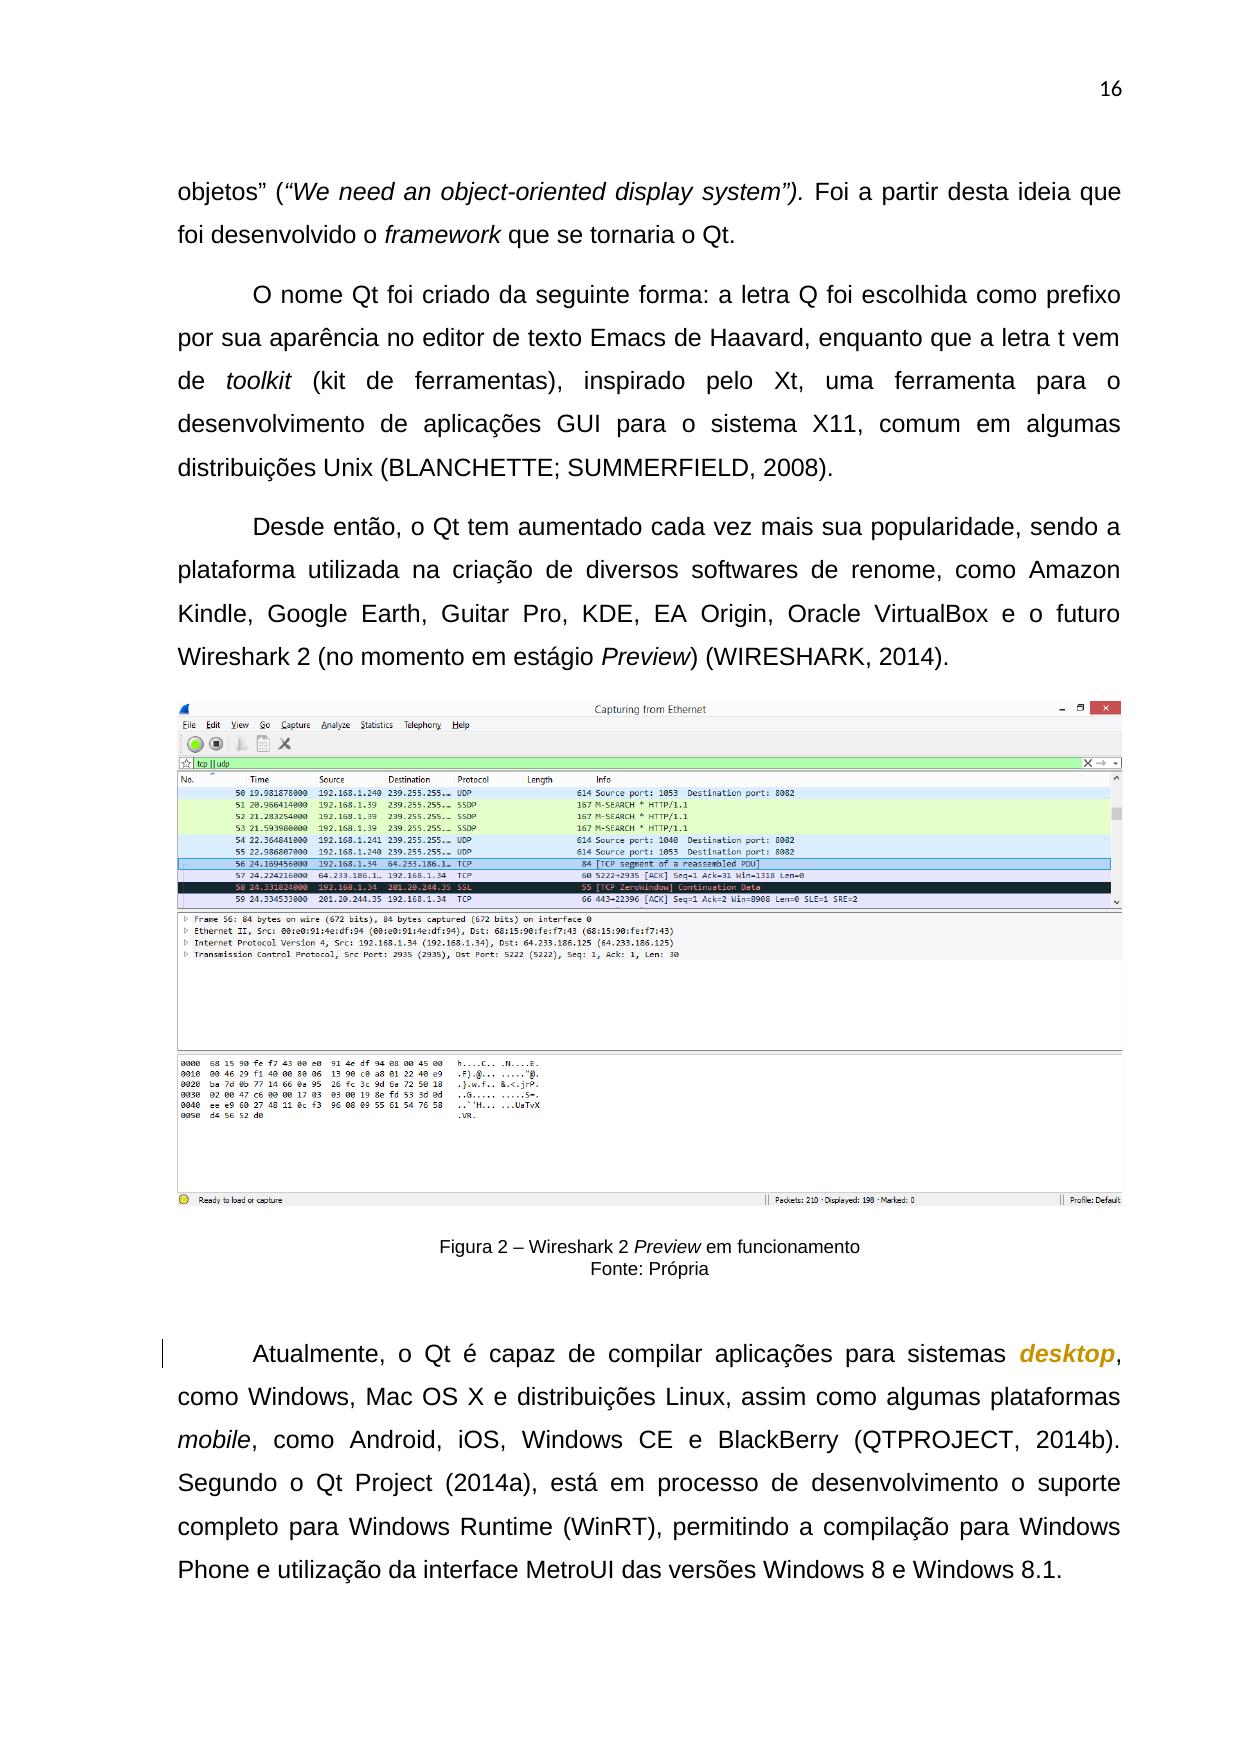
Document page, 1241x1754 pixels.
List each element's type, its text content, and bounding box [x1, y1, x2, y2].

text Desde então, o Qt tem aumentado cada vez mais sua popularidade, sendo a plataforma utilizada na criação de diversos softwares de renome, como Amazon Kindle, Google Earth, Guitar Pro, KDE, EA Origin, Oracle VirtualBox e o futuro Wireshark 2 (no momento em estágio Preview) (WIRESHARK, 2014). [177, 512, 1122, 671]
picture [177, 701, 1123, 1206]
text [177, 177, 1122, 249]
text Atualmente, o Qt é capaz de compilar aplicações para sistemas desktop, como Windows, Mac OS X e distribuições Linux, assim como algumas plataformas mobile, como Android, iOS, Windows CE e BlackBerry (QTPROJECT, 2014b). Segundo o Qt Project (2014a), está em processo de desenvolvimento o suporte completo para Windows Runtime (WinRT), permitindo a compilação para Windows Phone e utilização da interface MetroUI das versões Windows 8 e Windows 8.1. [177, 1339, 1122, 1583]
text Figura 2 – Wireshark 2 Preview em funcionamento [177, 1236, 1122, 1258]
text O nome Qt foi criado da seguinte forma: a letra Q foi escolhida como prefixo por sua aparência no editor de texto Emacs de Haavard, enquanto que a letra t vem de toolkit (kit de ferramentas), inspirado pelo Xt, uma ferramenta para o desenvolvimento de aplicações GUI para o sistema X11, comum em algumas distribuições Unix (BLANCHETTE; SUMMERFIELD, 2008). [177, 280, 1122, 481]
text Fonte: Própria [177, 1258, 1122, 1279]
